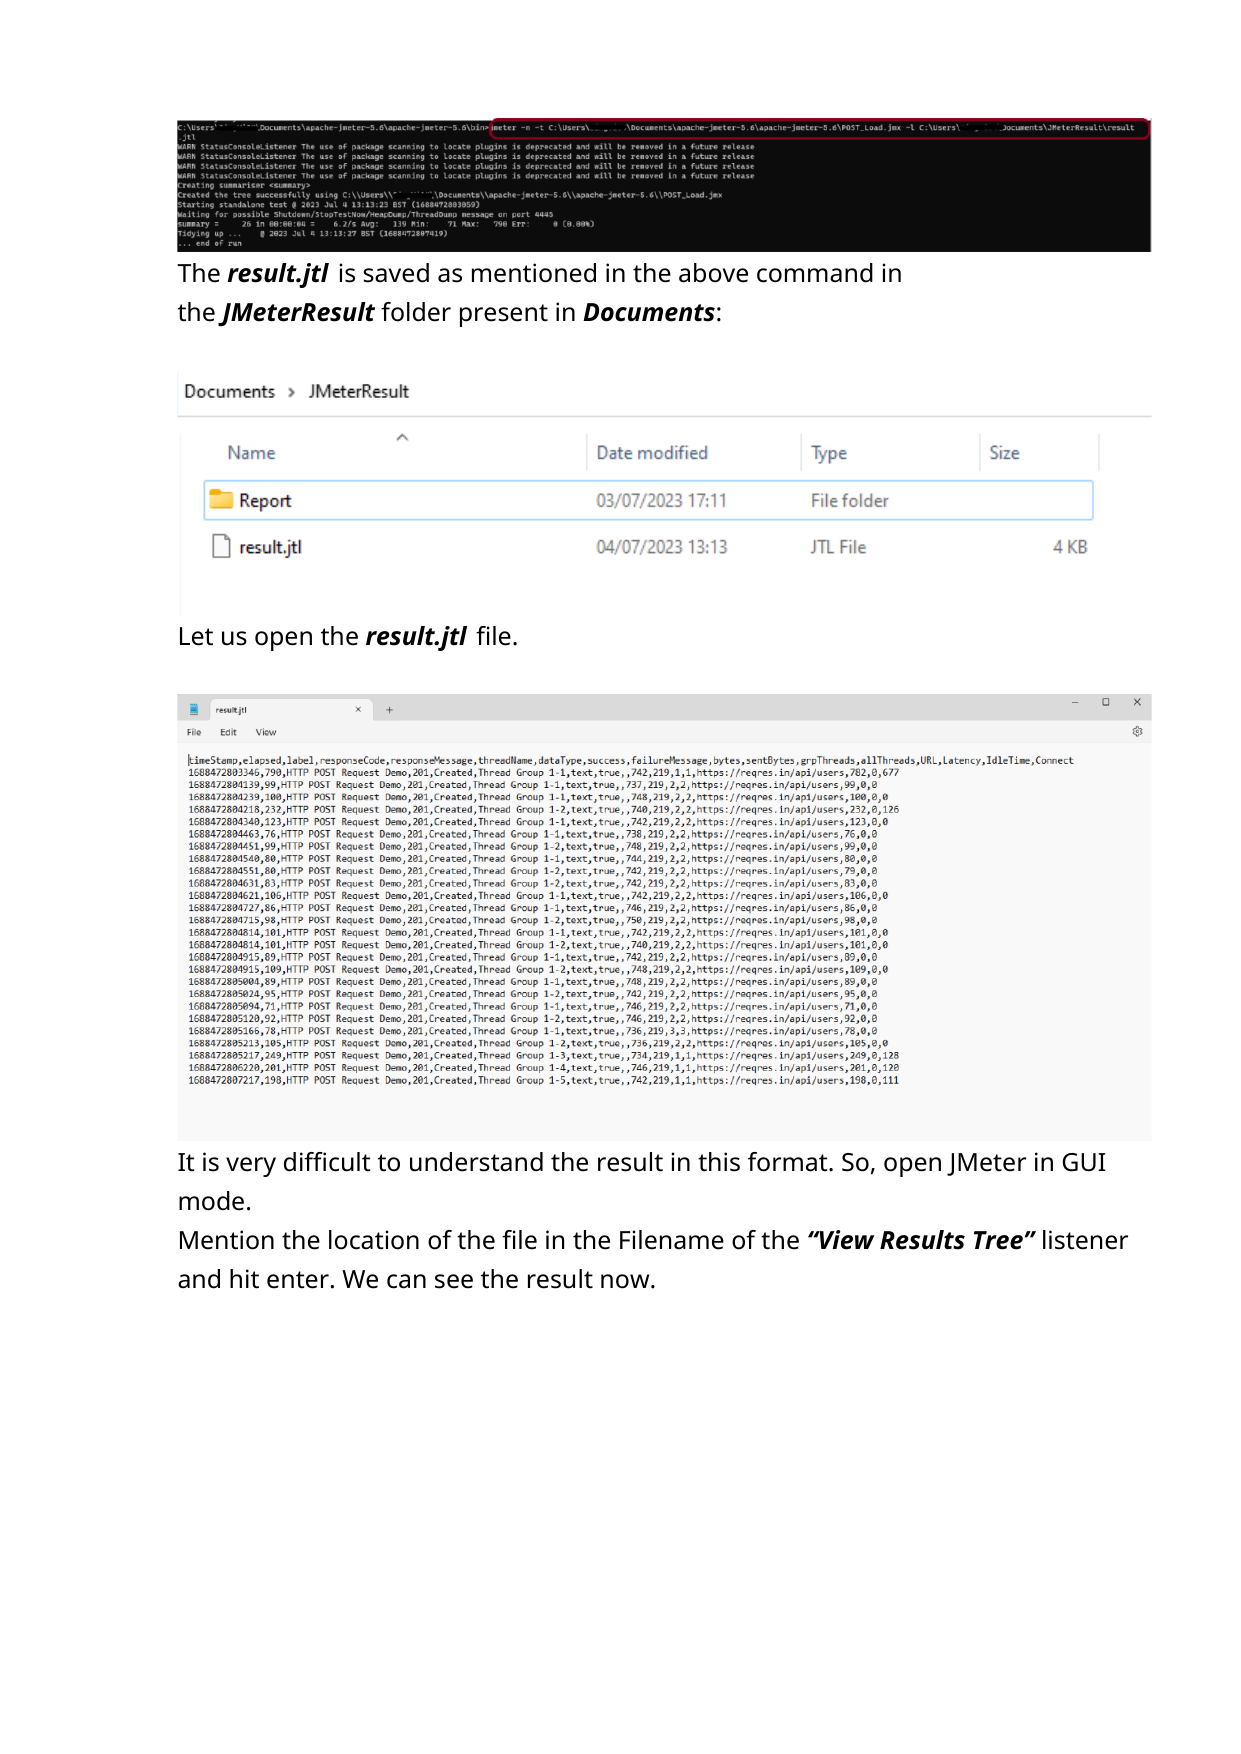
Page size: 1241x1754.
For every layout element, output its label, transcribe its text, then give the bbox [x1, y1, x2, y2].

text Let us open the result.jtl file. [177, 618, 1152, 652]
picture [177, 694, 1152, 1141]
picture [177, 371, 1152, 615]
text The result.jtl is saved as mentioned in the above command in the JMeterResult folder present in Documents: [177, 256, 1152, 329]
picture [177, 118, 1152, 252]
text It is very difficult to understand the result in this format. So, open JMeter in GUI mode. Mention the location of the file in the Filename of the “View Results Tree” listener and hit enter. We can see the result now. [177, 1144, 1152, 1296]
